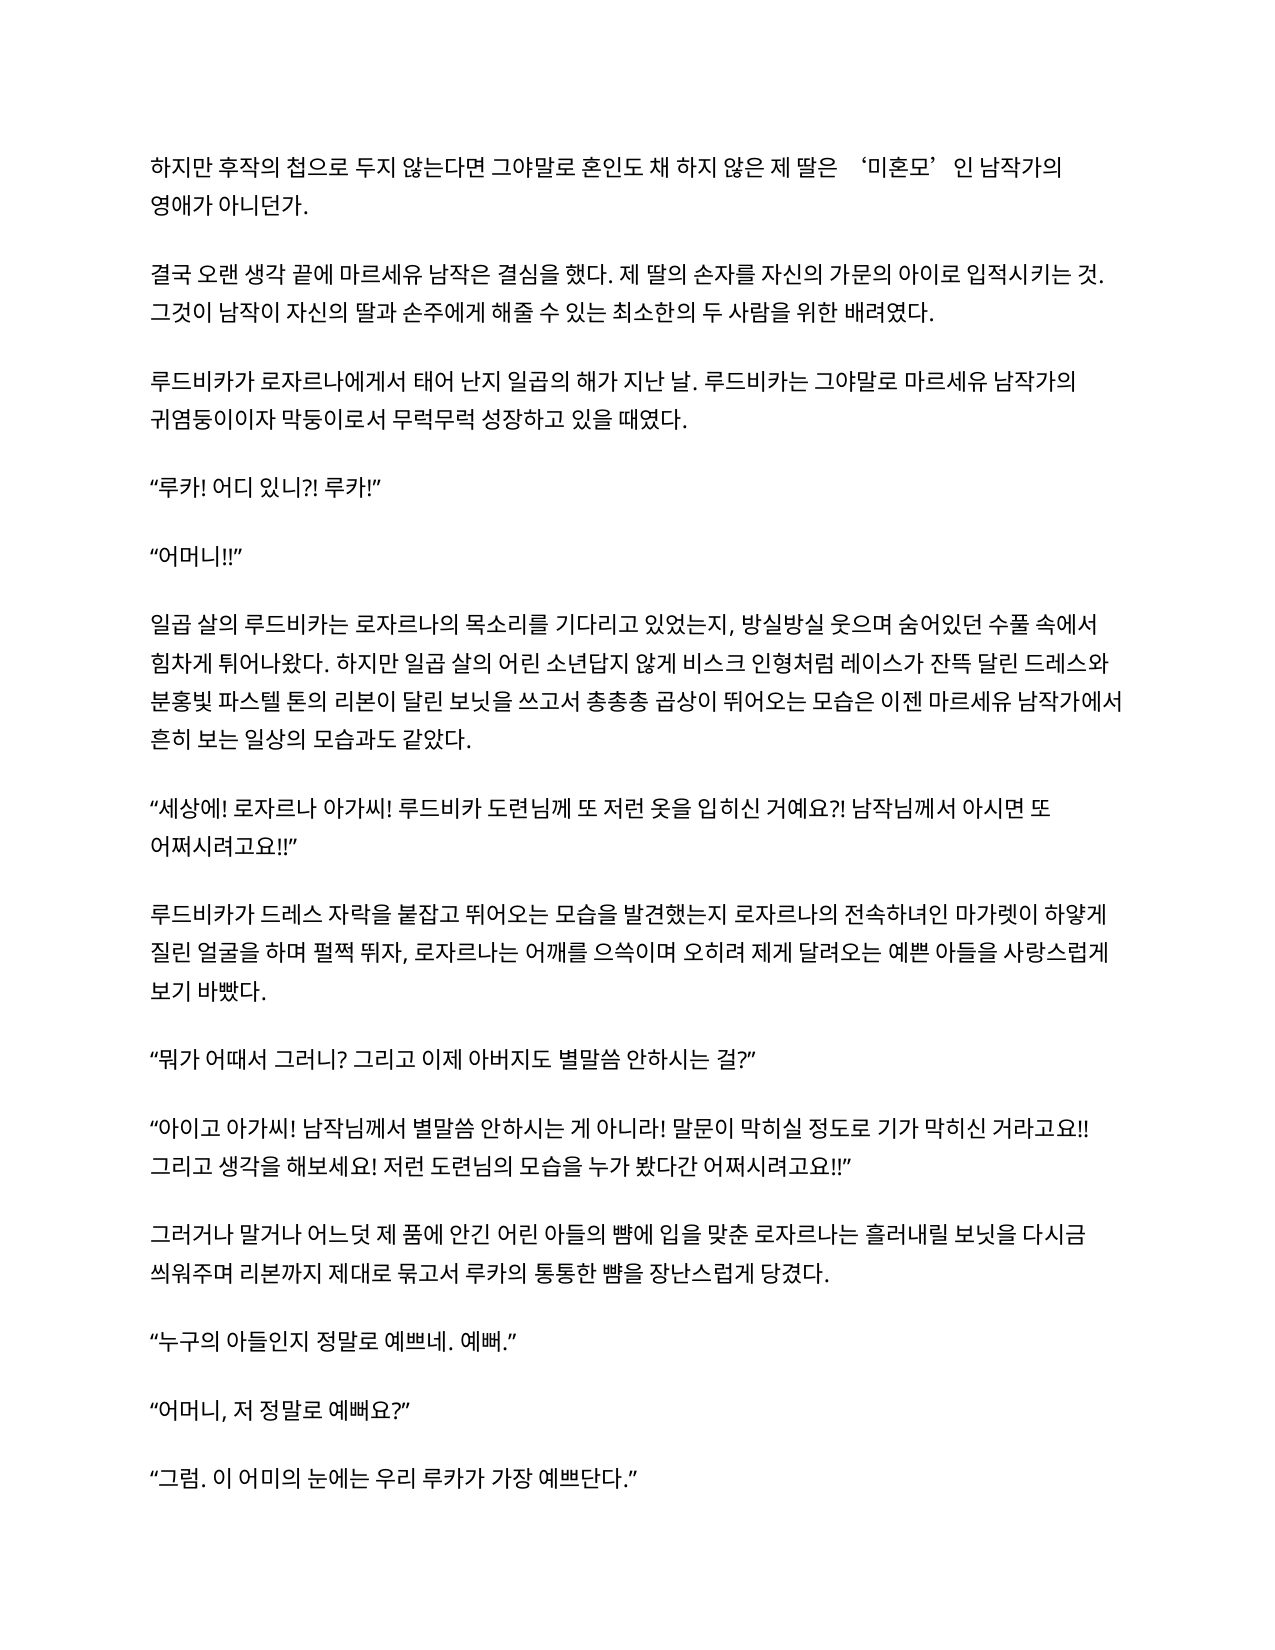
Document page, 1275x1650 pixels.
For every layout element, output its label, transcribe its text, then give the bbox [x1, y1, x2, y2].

text 루드비카가 로자르나에게서 태어 난지 일곱의 해가 지난 날. 루드비카는 그야말로 마르세유 남작가의 귀염둥이이자 막둥이로서 무럭무럭 성장하고 있을 때였다. [150, 363, 1125, 435]
text “어머니!!” [150, 539, 1125, 572]
text “그럼. 이 어미의 눈에는 우리 루카가 가장 예쁘단다.” [150, 1461, 1125, 1494]
text “뭐가 어때서 그러니? 그리고 이제 아버지도 별말씀 안하시는 걸?” [150, 1042, 1125, 1075]
text “어머니, 저 정말로 예뻐요?” [150, 1393, 1125, 1426]
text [150, 150, 1125, 221]
text “루카! 어디 있니?! 루카!” [150, 470, 1125, 503]
text 루드비카가 드레스 자락을 붙잡고 뛰어오는 모습을 발견했는지 로자르나의 전속하녀인 마가렛이 하얗게 질린 얼굴을 하며 펄쩍 뛰자, 로자르나는 어깨를 으쓱이며 오히려 제게 달려오는 예쁜 아들을 사랑스럽게 보기 바빴다. [150, 897, 1125, 1007]
text 일곱 살의 루드비카는 로자르나의 목소리를 기다리고 있었는지, 방실방실 웃으며 숨어있던 수풀 속에서 힘차게 튀어나왔다. 하지만 일곱 살의 어린 소년답지 않게 비스크 인형처럼 레이스가 잔뜩 달린 드레스와 분홍빛 파스텔 톤의 리본이 달린 보닛을 쓰고서 총총총 곱상이 뛰어오는 모습은 이젠 마르세유 남작가에서 흔히 보는 일상의 모습과도 같았다. [150, 607, 1125, 755]
text “아이고 아가씨! 남작님께서 별말씀 안하시는 게 아니라! 말문이 막히실 정도로 기가 막히신 거라고요!! 그리고 생각을 해보세요! 저런 도련님의 모습을 누가 봤다간 어쩌시려고요!!” [150, 1111, 1125, 1182]
text 그러거나 말거나 어느덧 제 품에 안긴 어린 아들의 뺨에 입을 맞춘 로자르나는 흘러내릴 보닛을 다시금 씌워주며 리본까지 제대로 묶고서 루카의 통통한 뺨을 장난스럽게 당겼다. [150, 1217, 1125, 1289]
text “누구의 아들인지 정말로 예쁘네. 예뻐.” [150, 1324, 1125, 1357]
text “세상에! 로자르나 아가씨! 루드비카 도련님께 또 저런 옷을 입히신 거예요?! 남작님께서 아시면 또 어쩌시려고요!!” [150, 790, 1125, 862]
text 결국 오랜 생각 끝에 마르세유 남작은 결심을 했다. 제 딸의 손자를 자신의 가문의 아이로 입적시키는 것. 그것이 남작이 자신의 딸과 손주에게 해줄 수 있는 최소한의 두 사람을 위한 배려였다. [150, 257, 1125, 328]
